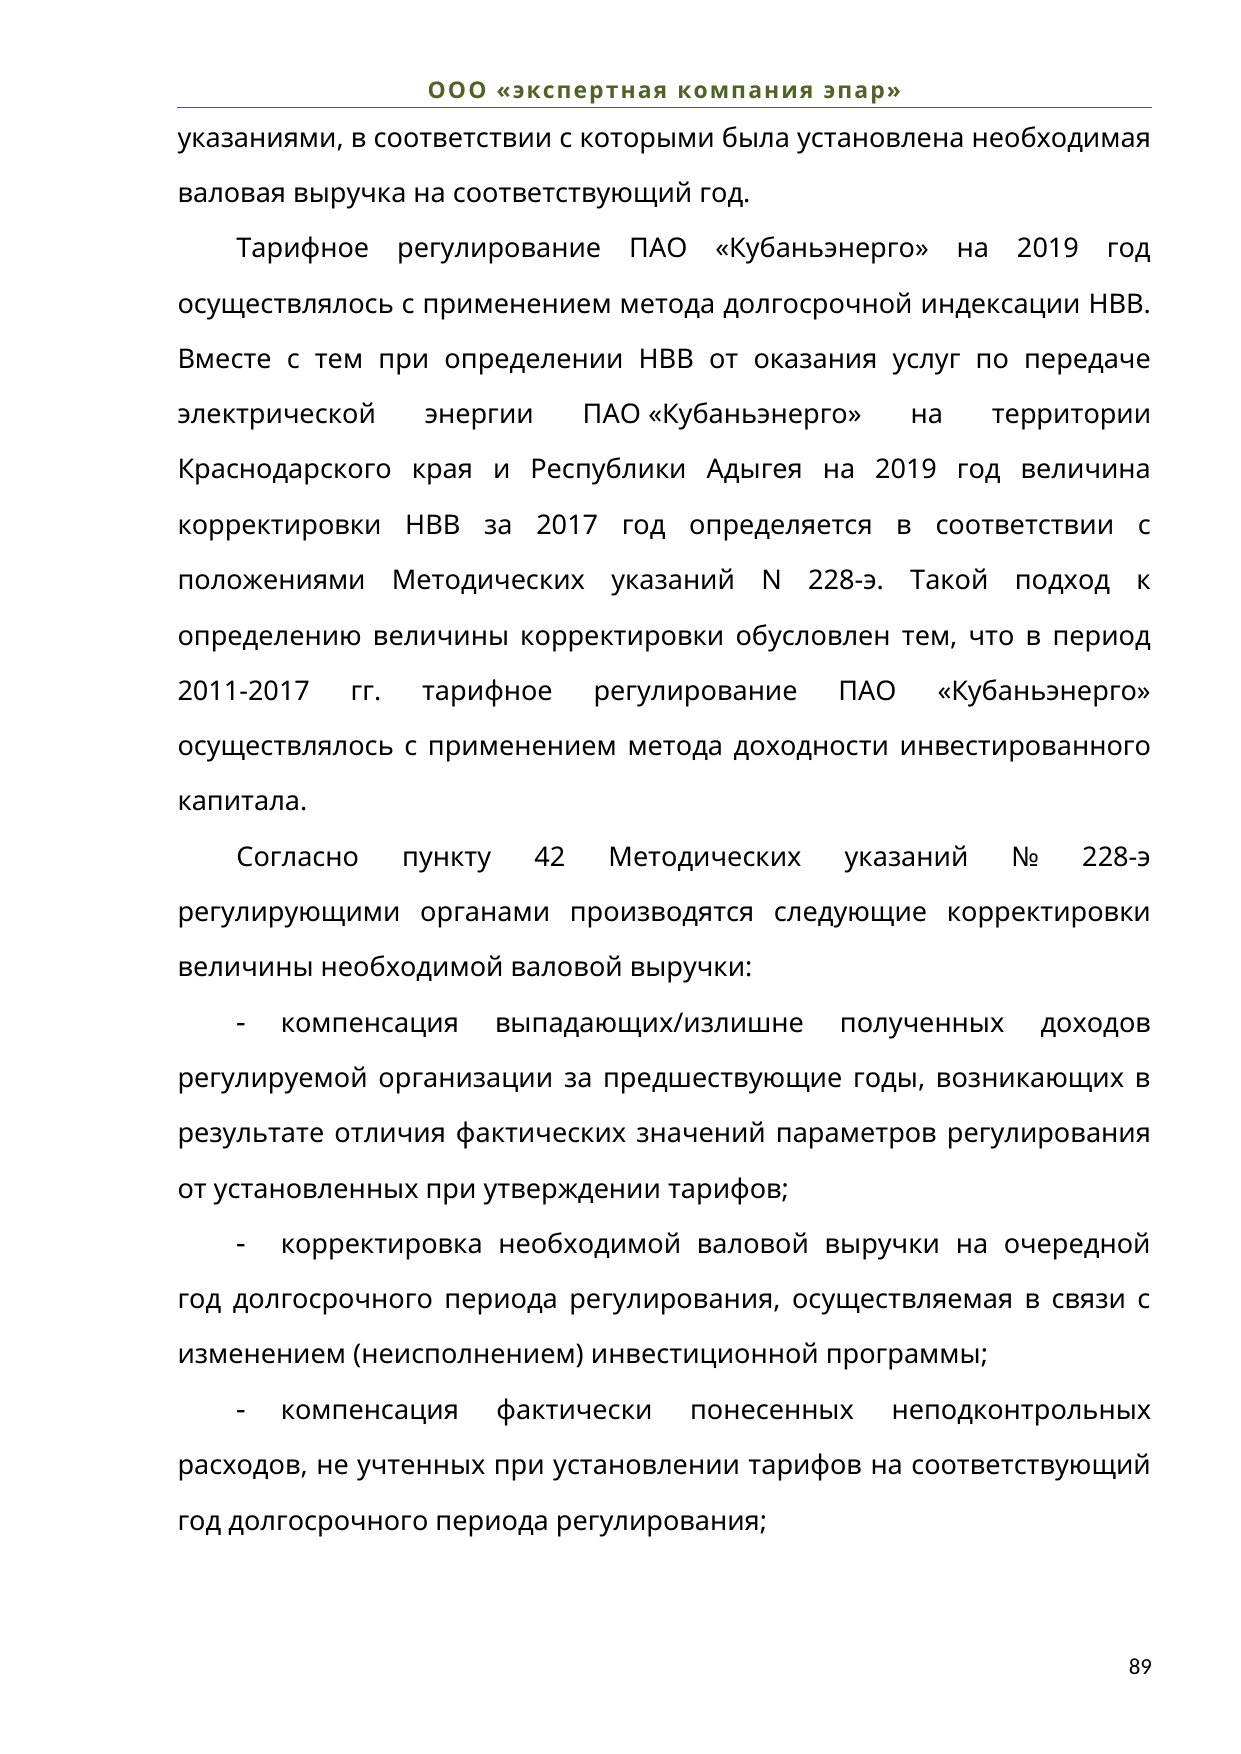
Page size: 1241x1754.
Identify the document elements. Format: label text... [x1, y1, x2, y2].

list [177, 118, 1152, 210]
list Тарифное регулирование ПАО «Кубаньэнерго» на 2019 год осуществлялось с применением метода долгосрочной индексации НВВ. Вместе с тем при определении НВВ от оказания услуг по передаче электрической энергии ПАО «Кубаньэнерго» на территории Краснодарского края и Республики Адыгея на 2019 год величина корректировки НВВ за 2017 год определяется в соответствии с положениями Методических указаний N 228-э. Такой подход к определению величины корректировки обусловлен тем, что в период 2011-2017 гг. тарифное регулирование ПАО «Кубаньэнерго» осуществлялось с применением метода доходности инвестированного капитала. [177, 229, 1152, 819]
list компенсация фактически понесенных неподконтрольных расходов, не учтенных при установлении тарифов на соответствующий год долгосрочного периода регулирования; [177, 1390, 1152, 1538]
list компенсация выпадающих/излишне полученных доходов регулируемой организации за предшествующие годы, возникающих в результате отличия фактических значений параметров регулирования от установленных при утверждении тарифов; [177, 1003, 1152, 1206]
text Согласно пункту 42 Методических указаний № 228-э регулирующими органами производятся следующие корректировки величины необходимой валовой выручки: [177, 837, 1152, 985]
list корректировка необходимой валовой выручки на очередной год долгосрочного периода регулирования, осуществляемая в связи с изменением (неисполнением) инвестиционной программы; [177, 1224, 1152, 1372]
